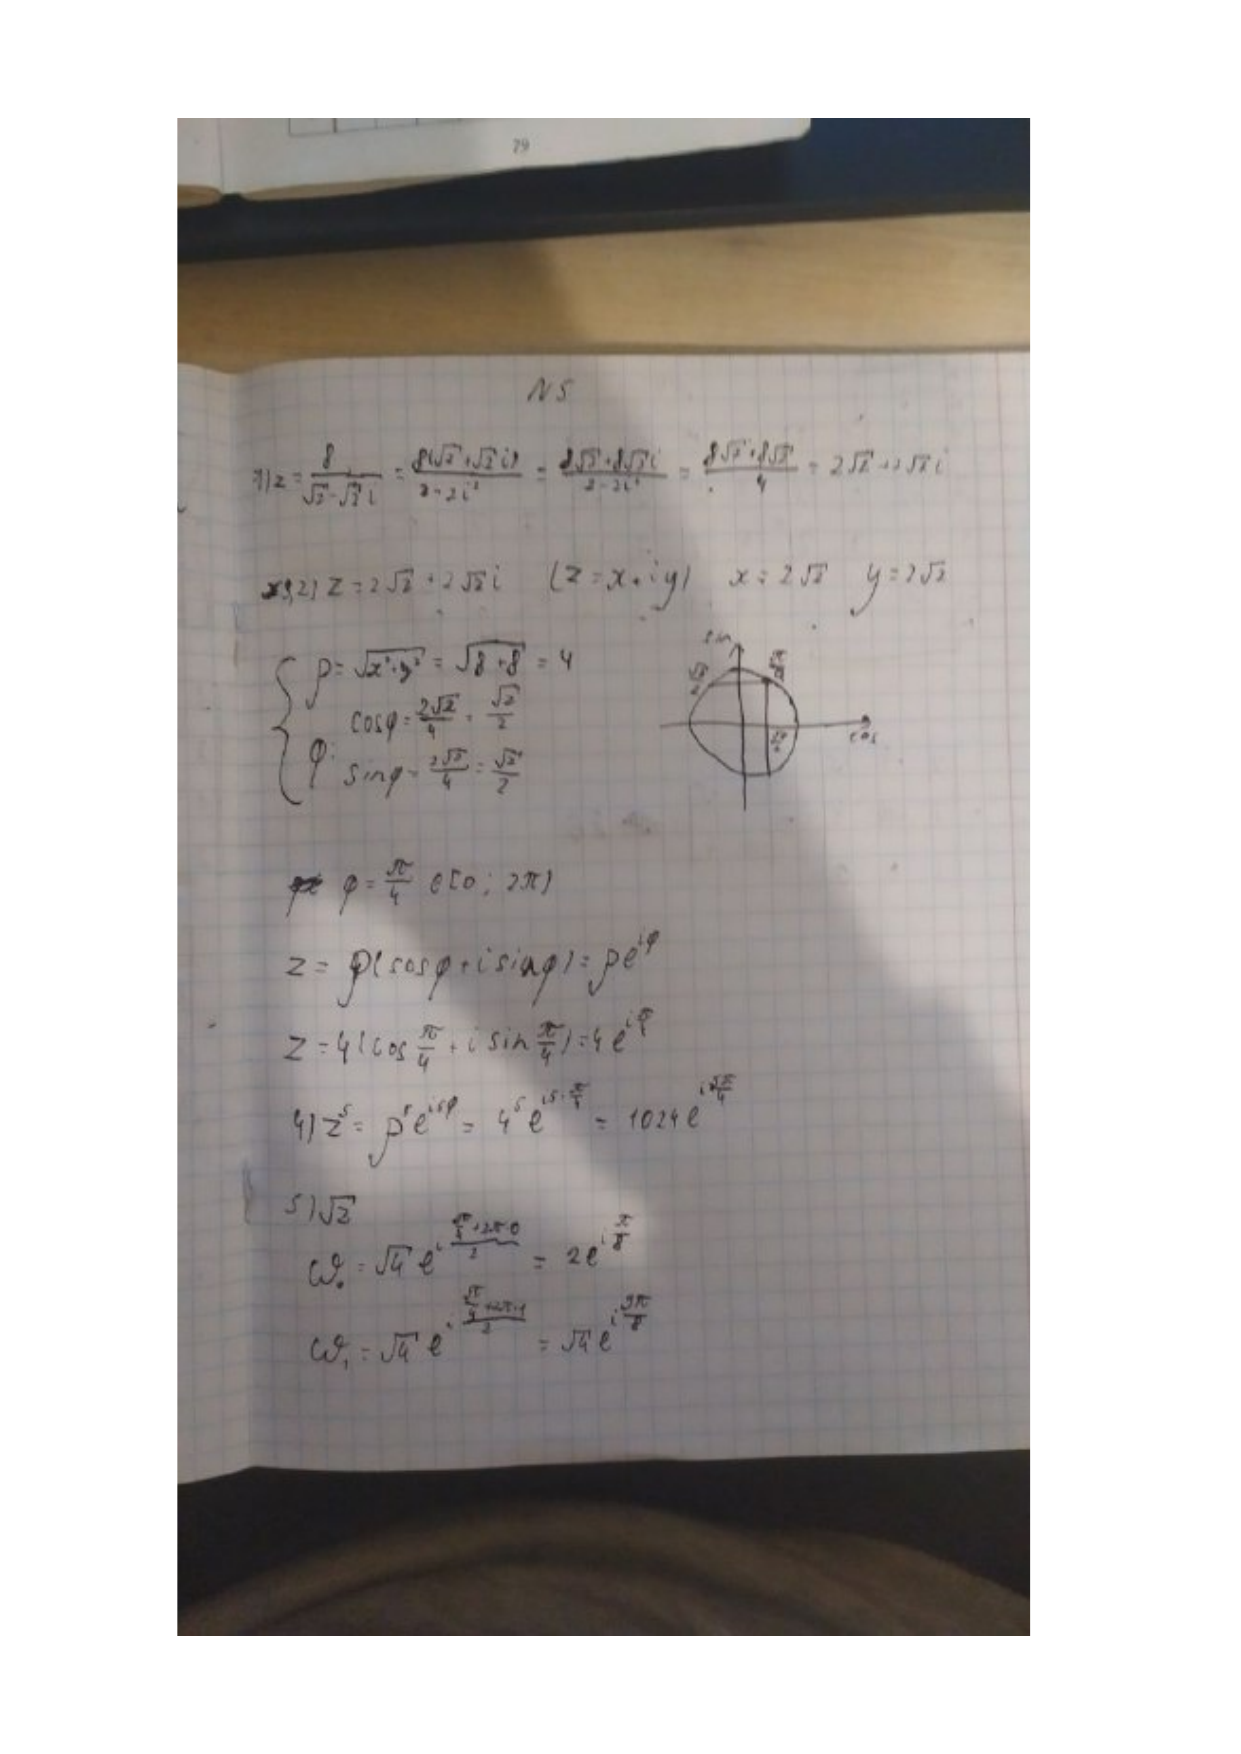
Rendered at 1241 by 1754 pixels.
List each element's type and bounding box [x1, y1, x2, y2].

picture [177, 118, 1031, 1636]
